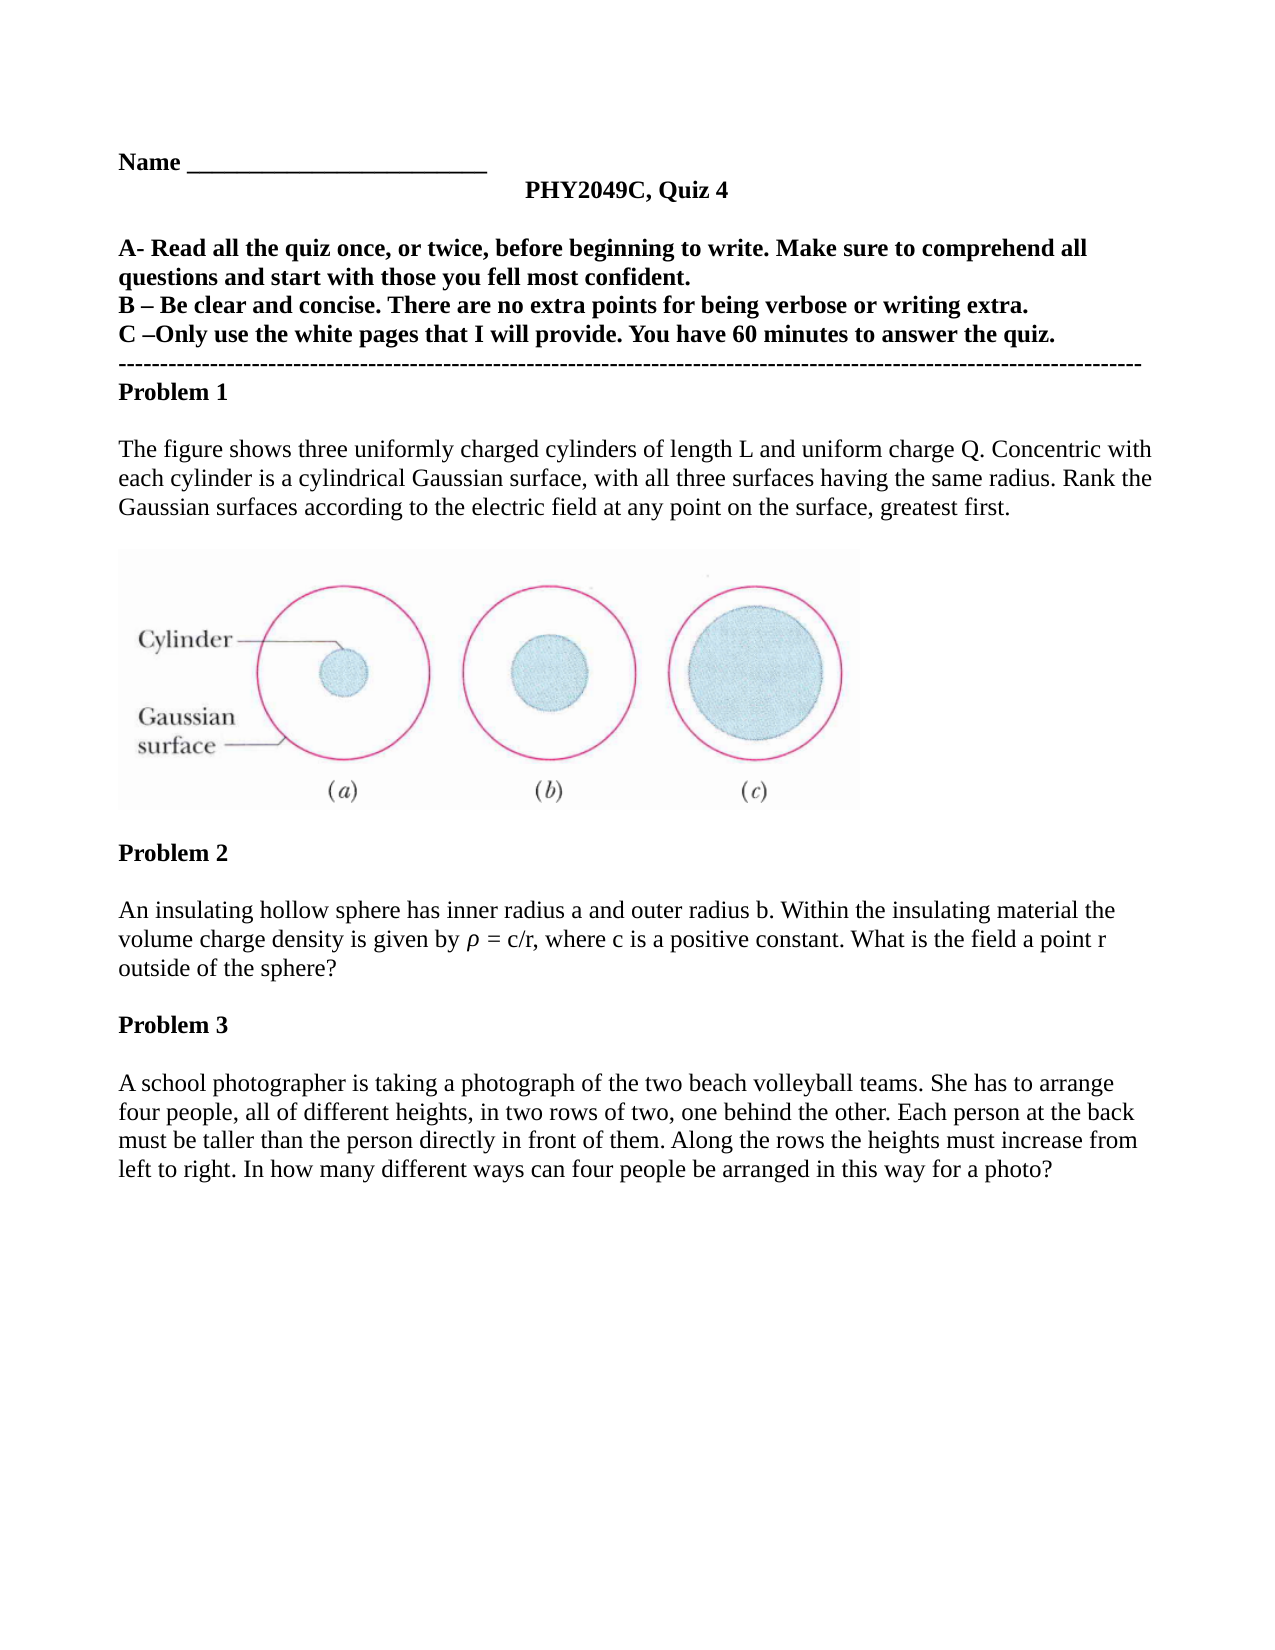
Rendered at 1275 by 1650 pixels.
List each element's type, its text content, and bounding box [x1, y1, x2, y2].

picture [118, 549, 861, 810]
text Problem 3 [118, 1011, 1157, 1039]
text C –Only use the white pages that I will provide. You have 60 minutes to answer the quiz. [118, 319, 1157, 348]
text A school photographer is taking a photograph of the two beach volleyball teams. She has to arrange four people, all of different heights, in two rows of two, one behind the other. Each person at the back must be taller than the person directly in front of them. Along the rows the heights must increase from left to right. In how many different ways can four people be arranged in this way for a photo? [118, 1068, 1157, 1183]
text PHY2049C, Quiz 4 [118, 176, 1157, 204]
text An insulating hollow sphere has inner radius a and outer radius b. Within the insulating material the volume charge density is given by = c/r, where c is a positive constant. What is the field a point r outside of the sphere? [118, 896, 1157, 982]
text Problem 2 [118, 838, 1157, 867]
text Name ________________________ [118, 147, 1157, 176]
text Problem 1 [118, 377, 1157, 406]
text B – Be clear and concise. There are no extra points for being verbose or writing extra. [118, 291, 1157, 319]
text --------------------------------------------------------------------------------------------------------------------------- [118, 348, 1157, 377]
text The figure shows three uniformly charged cylinders of length L and uniform charge Q. Concentric with each cylinder is a cylindrical Gaussian surface, with all three surfaces having the same radius. Rank the Gaussian surfaces according to the electric field at any point on the surface, greatest first. [118, 434, 1157, 521]
text A- Read all the quiz once, or twice, before beginning to write. Make sure to comprehend all questions and start with those you fell most confident. [118, 233, 1157, 291]
